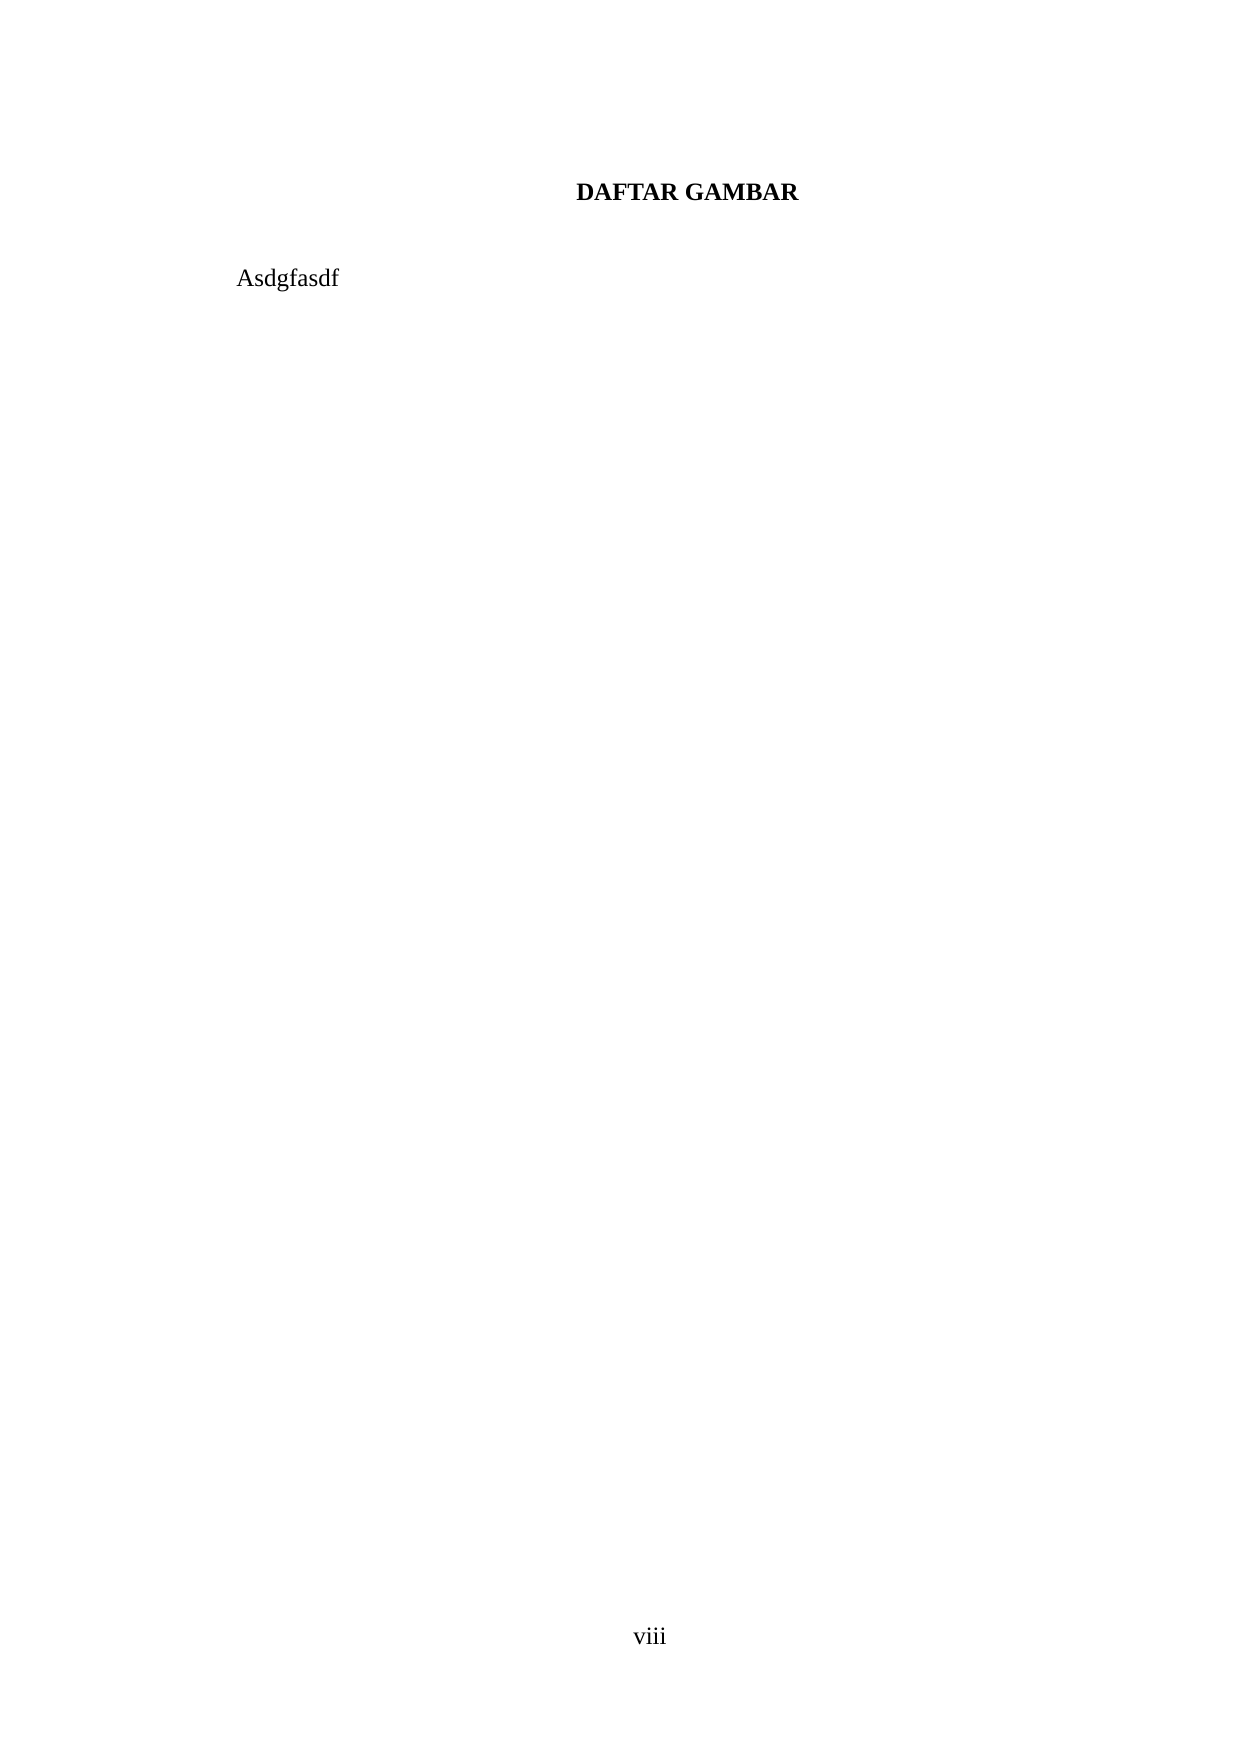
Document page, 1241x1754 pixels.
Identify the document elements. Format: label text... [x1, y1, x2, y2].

text Asdgfasdf [236, 263, 1063, 292]
subtitle DAFTAR GAMBAR [236, 177, 1063, 206]
